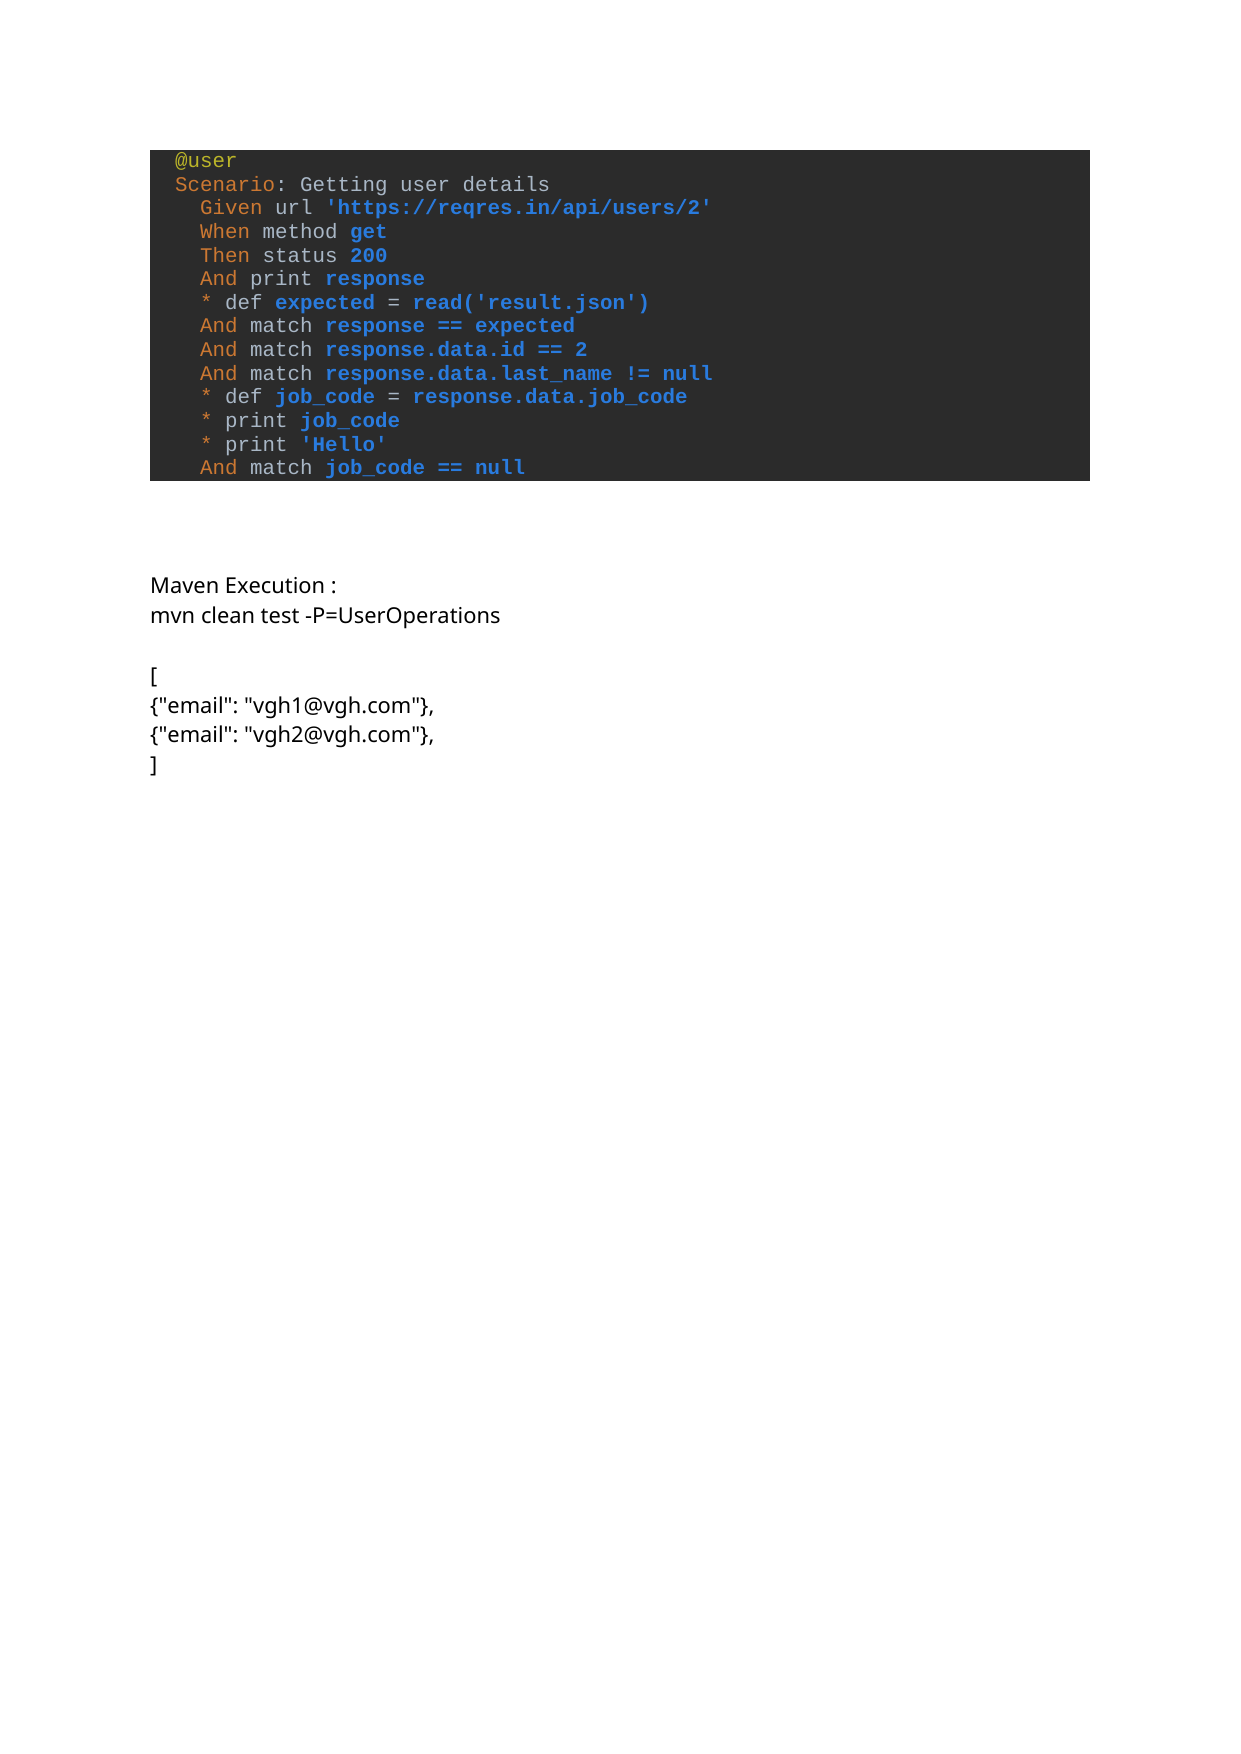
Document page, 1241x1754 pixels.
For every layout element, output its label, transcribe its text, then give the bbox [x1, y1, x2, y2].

text ] [150, 749, 1090, 779]
text mvn clean test -P=UserOperations [150, 600, 1090, 630]
text {"email": "vgh1@vgh.com"}, [150, 689, 1090, 719]
text [ [150, 660, 1090, 689]
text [150, 150, 1090, 481]
text Maven Execution : [150, 570, 1090, 600]
text {"email": "vgh2@vgh.com"}, [150, 719, 1090, 749]
